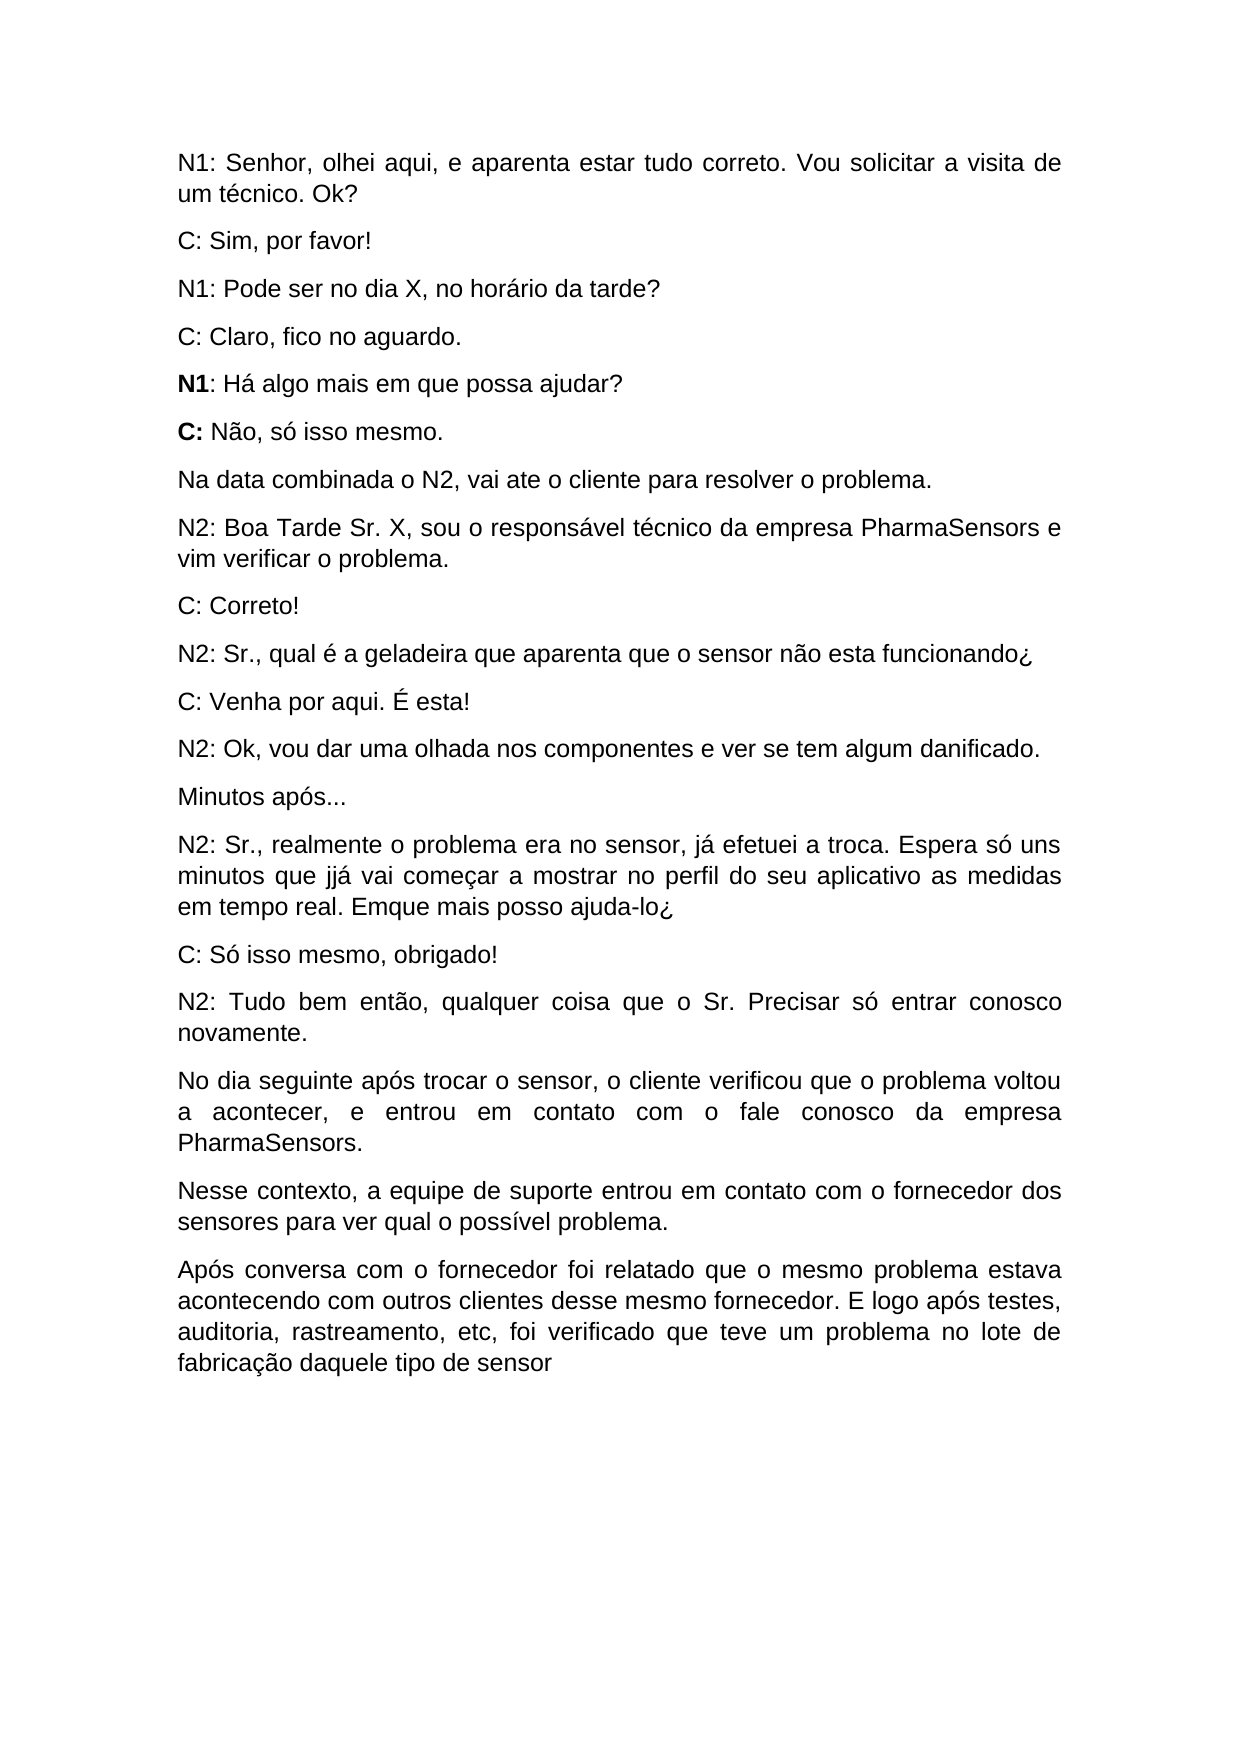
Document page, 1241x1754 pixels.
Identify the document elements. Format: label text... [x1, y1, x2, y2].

text No dia seguinte após trocar o sensor, o cliente verificou que o problema voltou a acontecer, e entrou em contato com o fale conosco da empresa PharmaSensors. [177, 1066, 1063, 1157]
text N1: Pode ser no dia X, no horário da tarde? [177, 274, 1063, 303]
text N2: Sr., realmente o problema era no sensor, já efetuei a troca. Espera só uns minutos que jjá vai começar a mostrar no perfil do seu aplicativo as medidas em tempo real. Emque mais posso ajuda-lo¿ [177, 830, 1063, 921]
text C: Venha por aqui. É esta! [177, 687, 1063, 716]
text N2: Ok, vou dar uma olhada nos componentes e ver se tem algum danificado. [177, 734, 1063, 763]
text C: Sim, por favor! [177, 226, 1063, 255]
text C: Só isso mesmo, obrigado! [177, 940, 1063, 968]
text N1: Senhor, olhei aqui, e aparenta estar tudo correto. Vou solicitar a visita de um técnico. Ok? [177, 148, 1063, 207]
text N2: Tudo bem então, qualquer coisa que o Sr. Precisar só entrar conosco novamente. [177, 987, 1063, 1047]
text Na data combinada o N2, vai ate o cliente para resolver o problema. [177, 465, 1063, 494]
text Após conversa com o fornecedor foi relatado que o mesmo problema estava acontecendo com outros clientes desse mesmo fornecedor. E logo após testes, auditoria, rastreamento, etc, foi verificado que teve um problema no lote de fabricação daquele tipo de sensor [177, 1255, 1063, 1377]
text N2: Sr., qual é a geladeira que aparenta que o sensor não esta funcionando¿ [177, 639, 1063, 668]
text N1: Há algo mais em que possa ajudar? [177, 369, 1063, 398]
text Minutos após... [177, 782, 1063, 811]
text N2: Boa Tarde Sr. X, sou o responsável técnico da empresa PharmaSensors e vim verificar o problema. [177, 513, 1063, 572]
text C: Claro, fico no aguardo. [177, 322, 1063, 351]
text Nesse contexto, a equipe de suporte entrou em contato com o fornecedor dos sensores para ver qual o possível problema. [177, 1176, 1063, 1236]
text C: Não, só isso mesmo. [177, 417, 1063, 446]
text C: Correto! [177, 591, 1063, 620]
